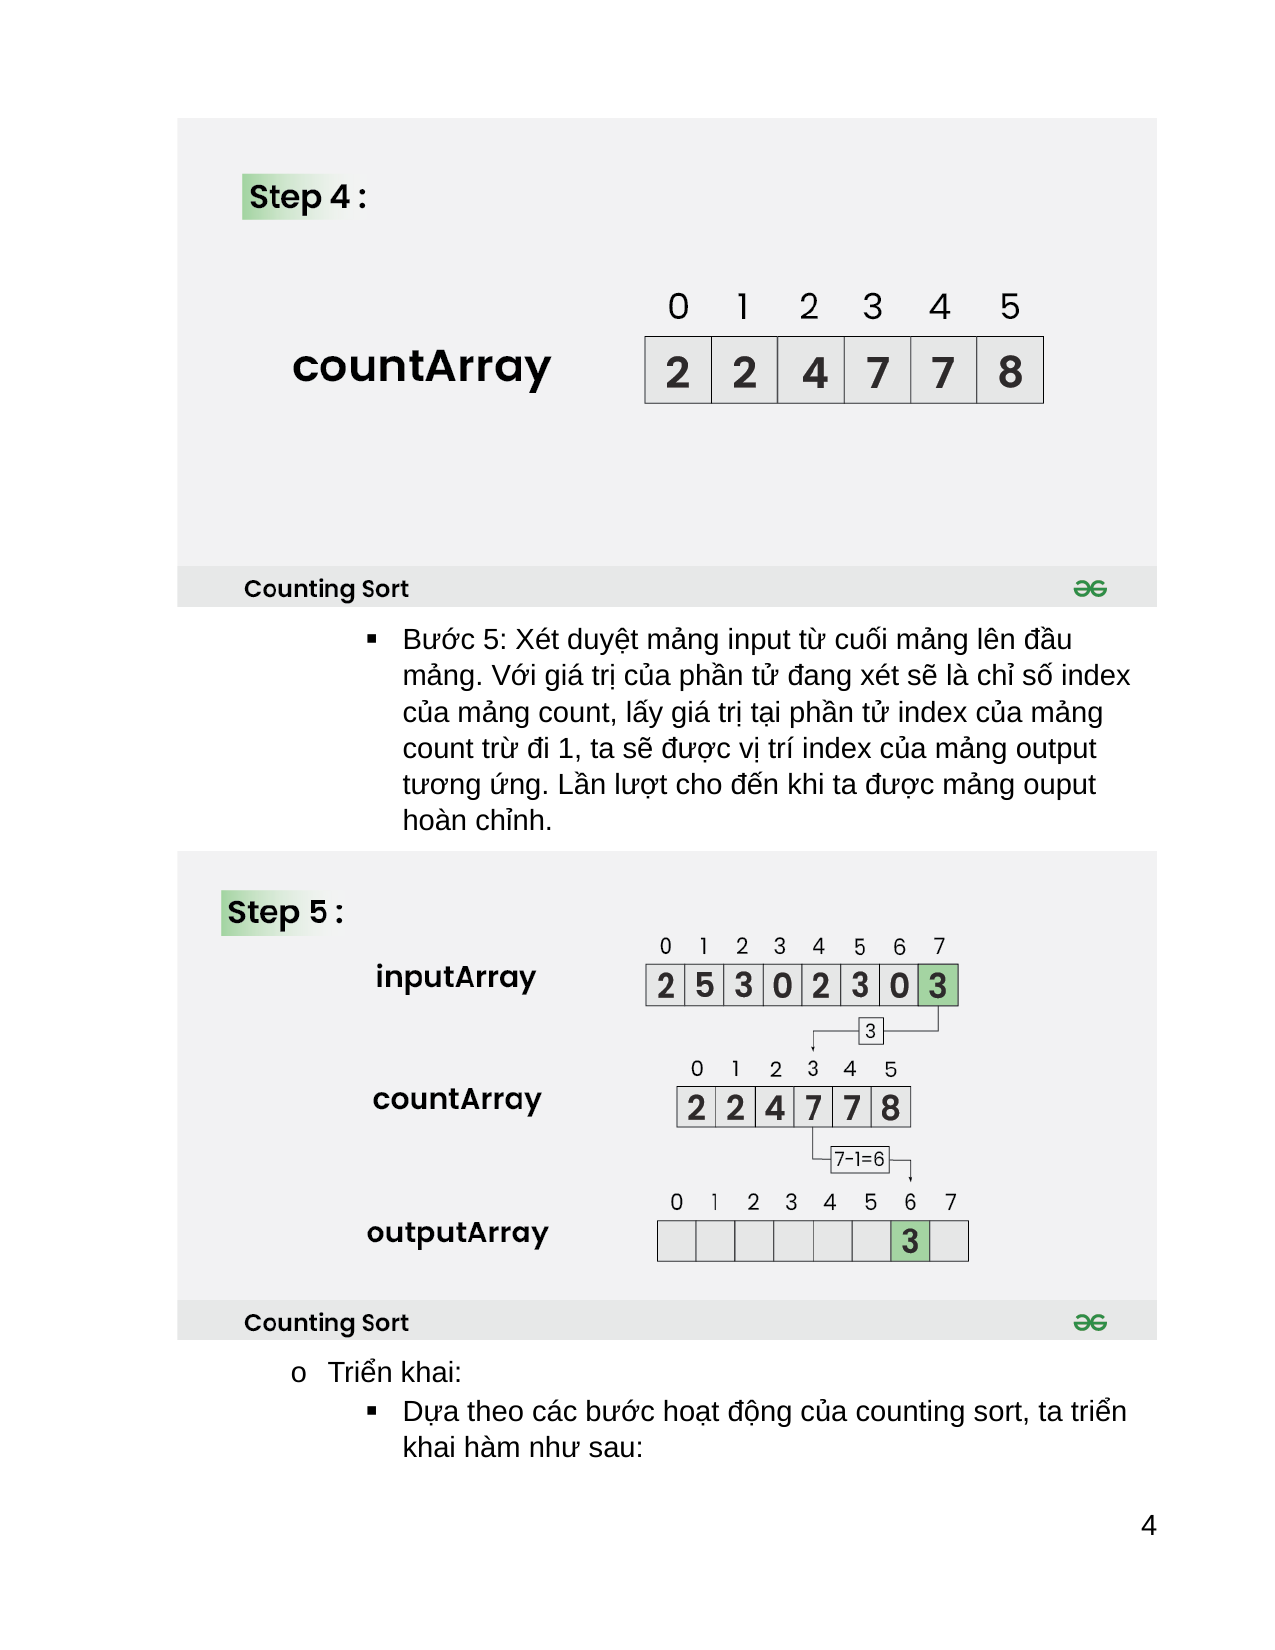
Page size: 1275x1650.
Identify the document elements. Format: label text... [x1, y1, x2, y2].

list Dựa theo các bước hoạt động của counting sort, ta triển khai hàm như sau: [365, 1394, 1157, 1463]
list Triển khai: [290, 1355, 1157, 1391]
picture [177, 118, 1157, 607]
picture [177, 851, 1157, 1340]
list Bước 5: Xét duyệt mảng input từ cuối mảng lên đầu mảng. Với giá trị của phần tử đang xét sẽ là chỉ số index của mảng count, lấy giá trị tại phần tử index của mảng count trừ đi 1, ta sẽ được vị trí index của mảng output tương ứng. Lần lượt cho đến khi ta được mảng ouput hoàn chỉnh. [365, 622, 1157, 837]
